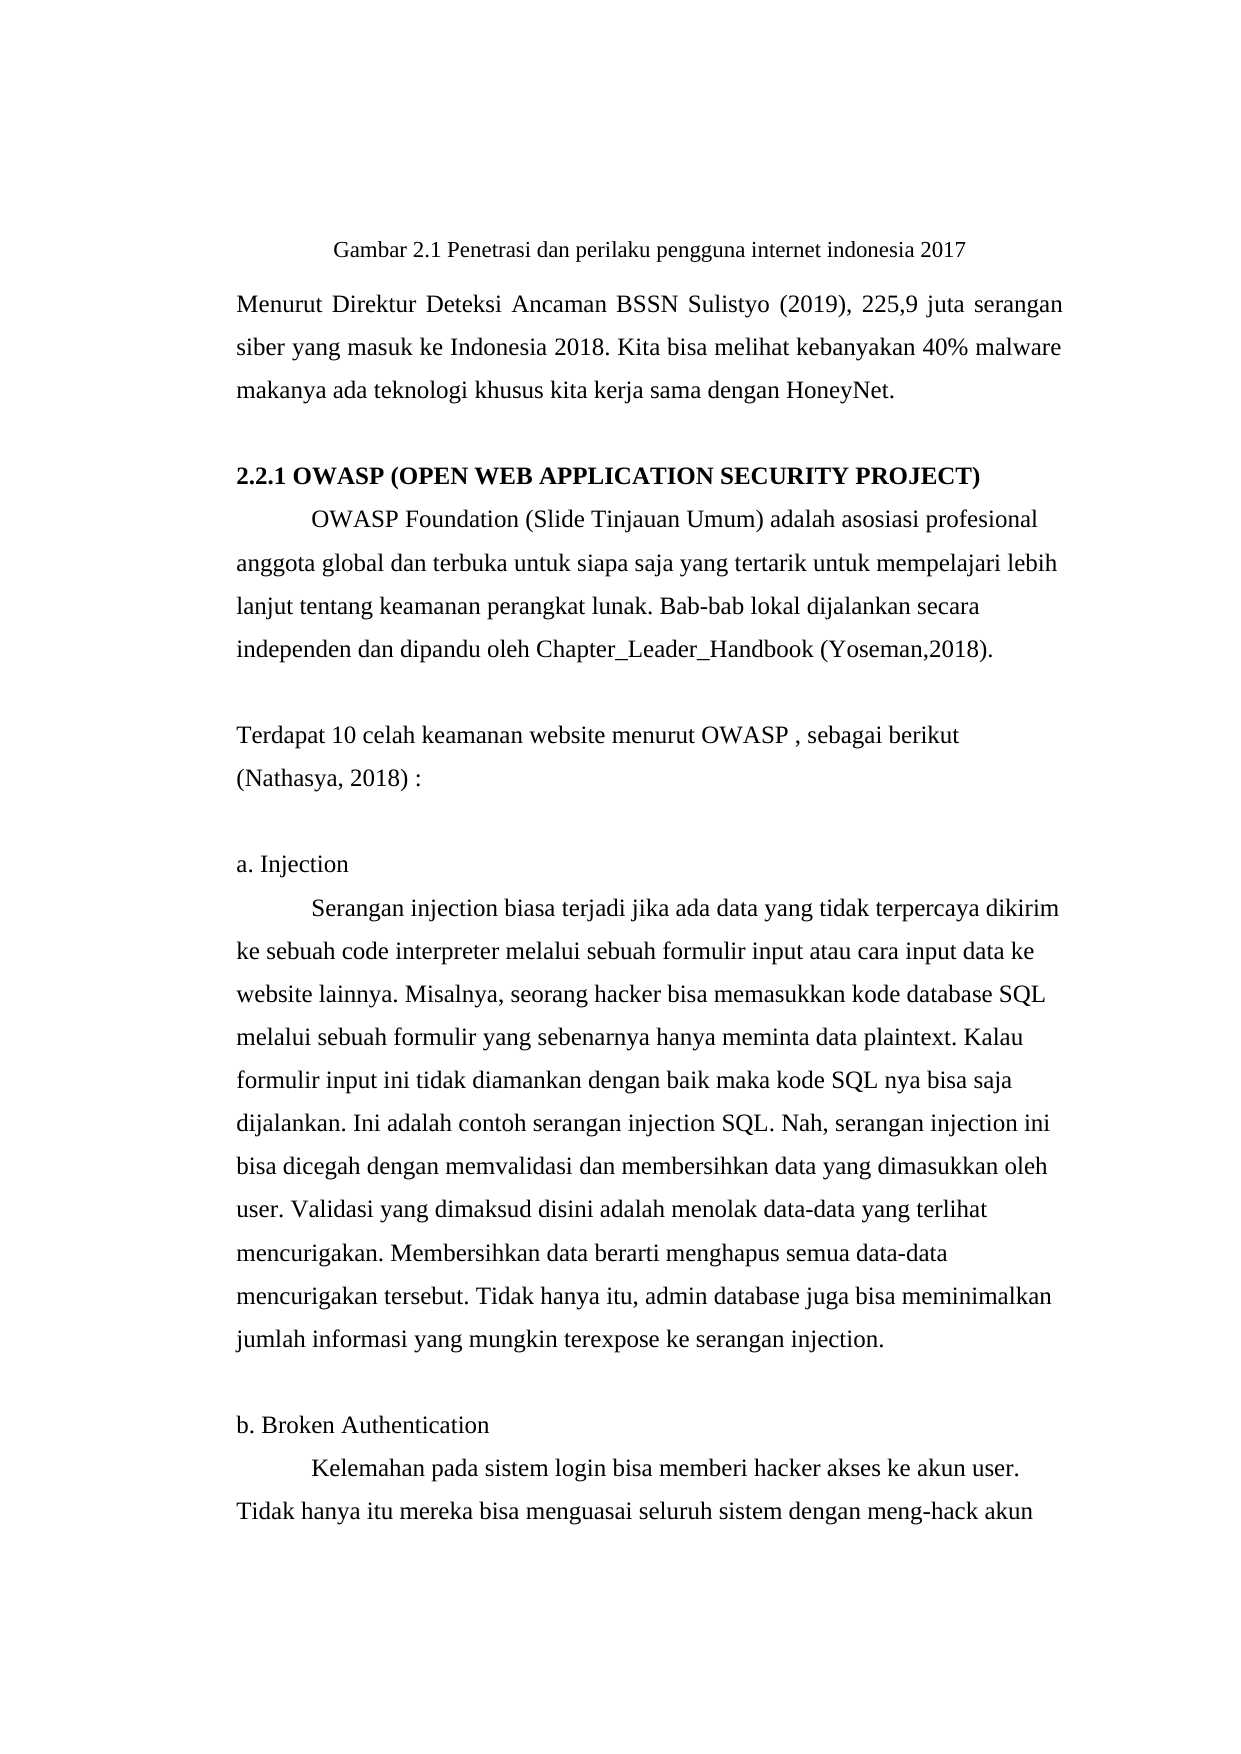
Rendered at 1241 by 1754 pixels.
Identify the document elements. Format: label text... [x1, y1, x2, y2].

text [236, 1453, 1063, 1525]
text Terdapat 10 celah keamanan website menurut OWASP , sebagai berikut (Nathasya, 2018) : [236, 720, 1063, 792]
text Gambar 2.1 Penetrasi dan perilaku pengguna internet indonesia 2017 [236, 236, 1063, 263]
text Menurut Direktur Deteksi Ancaman BSSN Sulistyo (2019), 225,9 juta serangan siber yang masuk ke Indonesia 2018. Kita bisa melihat kebanyakan 40% malware makanya ada teknologi khusus kita kerja sama dengan HoneyNet. [236, 289, 1063, 404]
text a. Injection [236, 849, 1063, 878]
text b. Broken Authentication [236, 1410, 1063, 1439]
text OWASP Foundation (Slide Tinjauan Umum) adalah asosiasi profesional anggota global dan terbuka untuk siapa saja yang tertarik untuk mempelajari lebih lanjut tentang keamanan perangkat lunak. Bab-bab lokal dijalankan secara independen dan dipandu oleh Chapter_Leader_Handbook (Yoseman,2018). [236, 504, 1063, 663]
text 2.2.1 OWASP (OPEN WEB APPLICATION SECURITY PROJECT) [236, 461, 1063, 490]
text Serangan injection biasa terjadi jika ada data yang tidak terpercaya dikirim ke sebuah code interpreter melalui sebuah formulir input atau cara input data ke website lainnya. Misalnya, seorang hacker bisa memasukkan kode database SQL melalui sebuah formulir yang sebenarnya hanya meminta data plaintext. Kalau formulir input ini tidak diamankan dengan baik maka kode SQL nya bisa saja dijalankan. Ini adalah contoh serangan injection SQL. Nah, serangan injection ini bisa dicegah dengan memvalidasi dan membersihkan data yang dimasukkan oleh user. Validasi yang dimaksud disini adalah menolak data-data yang terlihat mencurigakan. Membersihkan data berarti menghapus semua data-data mencurigakan tersebut. Tidak hanya itu, admin database juga bisa meminimalkan jumlah informasi yang mungkin terexpose ke serangan injection. [236, 893, 1063, 1353]
